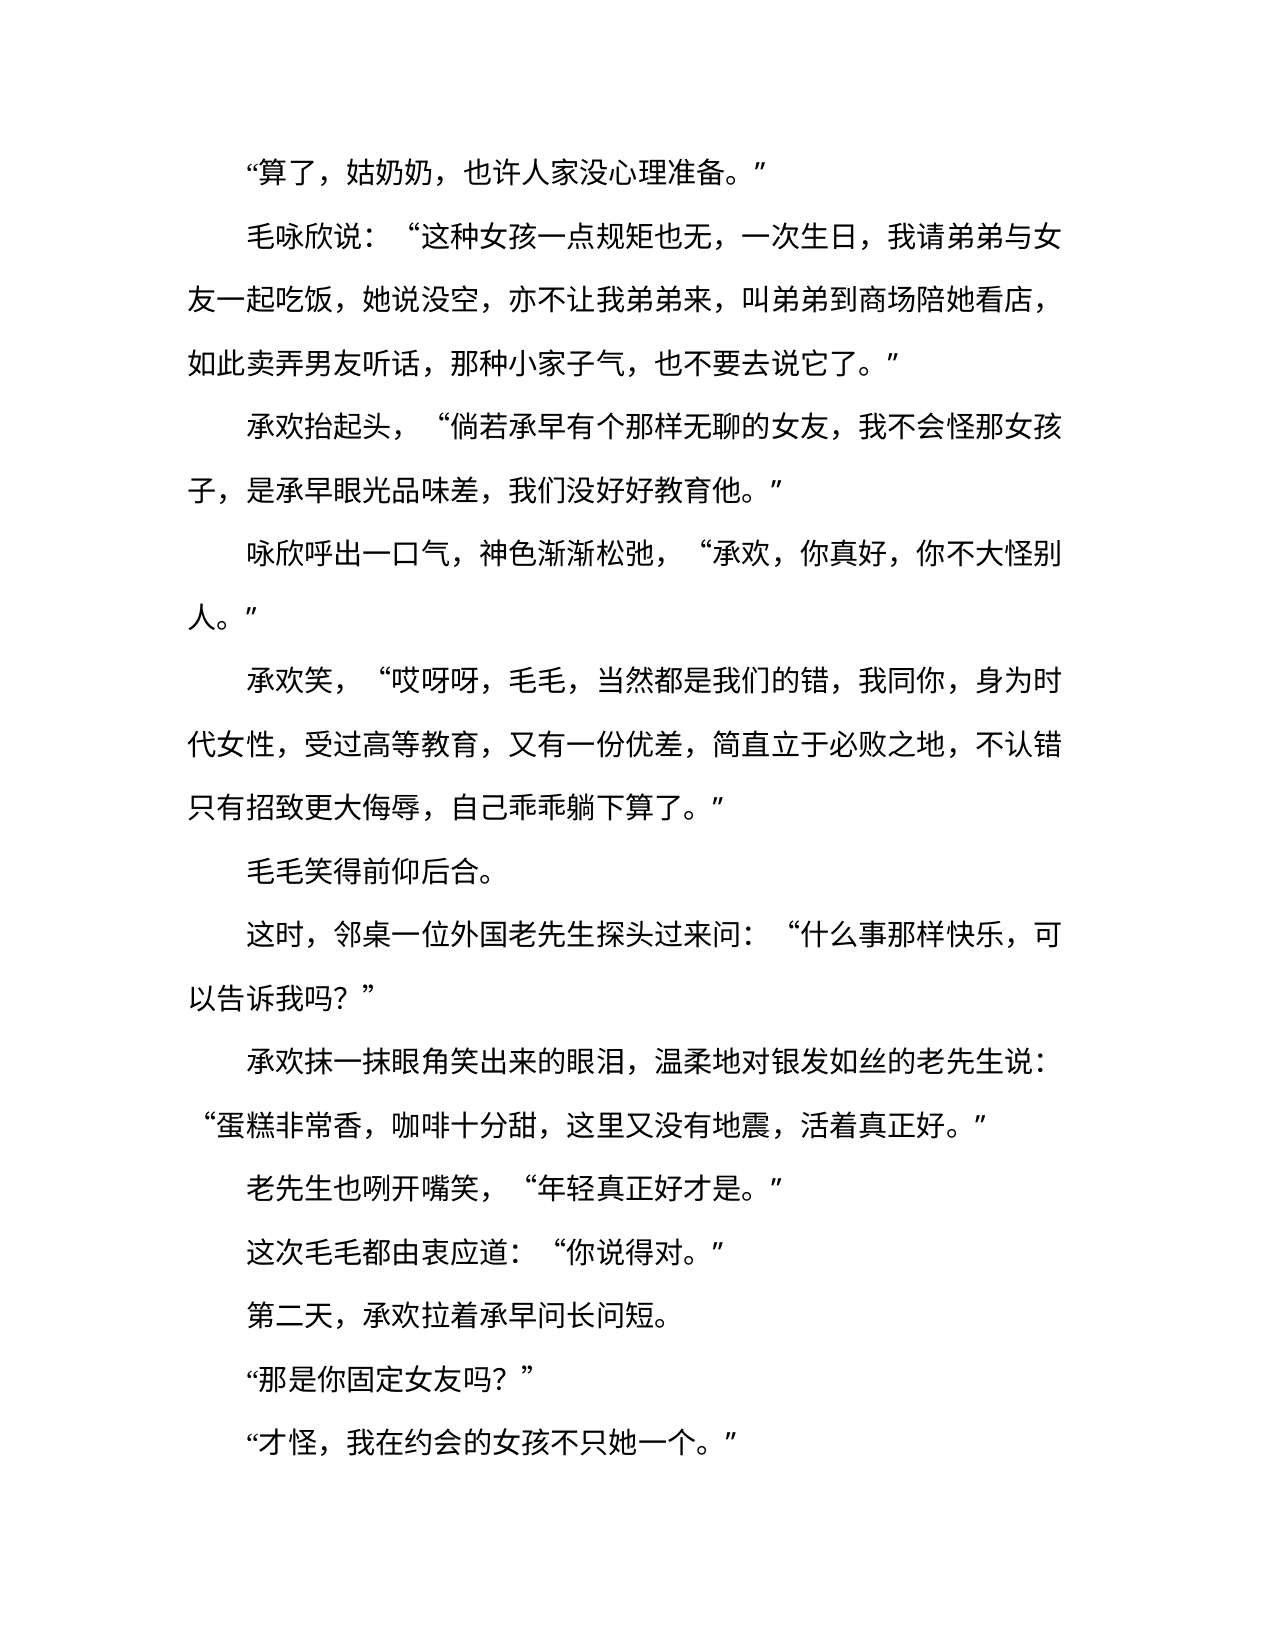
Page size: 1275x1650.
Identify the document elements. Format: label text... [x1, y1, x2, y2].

text “算了，姑奶奶，也许人家没心理准备。” [187, 150, 1087, 192]
text 第二天，承欢拉着承早问长问短。 [187, 1293, 1087, 1335]
text 承欢抹一抹眼角笑出来的眼泪，温柔地对银发如丝的老先生说：“蛋糕非常香，咖啡十分甜，这里又没有地震，活着真正好。” [187, 1039, 1087, 1144]
text 承欢抬起头，“倘若承早有个那样无聊的女友，我不会怪那女孩子，是承早眼光品味差，我们没好好教育他。” [187, 404, 1087, 510]
text 这次毛毛都由衷应道：“你说得对。” [187, 1229, 1087, 1272]
text “才怪，我在约会的女孩不只她一个。” [187, 1419, 1087, 1462]
text 这时，邻桌一位外国老先生探头过来问：“什么事那样快乐，可以告诉我吗？” [187, 912, 1087, 1017]
text 毛毛笑得前仰后合。 [187, 848, 1087, 891]
text 老先生也咧开嘴笑，“年轻真正好才是。” [187, 1166, 1087, 1208]
text 咏欣呼出一口气，神色渐渐松弛，“承欢，你真好，你不大怪别人。” [187, 531, 1087, 637]
text 承欢笑，“哎呀呀，毛毛，当然都是我们的错，我同你，身为时代女性，受过高等教育，又有一份优差，简直立于必败之地，不认错只有招致更大侮辱，自己乖乖躺下算了。” [187, 658, 1087, 827]
text “那是你固定女友吗？” [187, 1356, 1087, 1398]
text 毛咏欣说：“这种女孩一点规矩也无，一次生日，我请弟弟与女友一起吃饭，她说没空，亦不让我弟弟来，叫弟弟到商场陪她看店，如此卖弄男友听话，那种小家子气，也不要去说它了。” [187, 213, 1087, 383]
